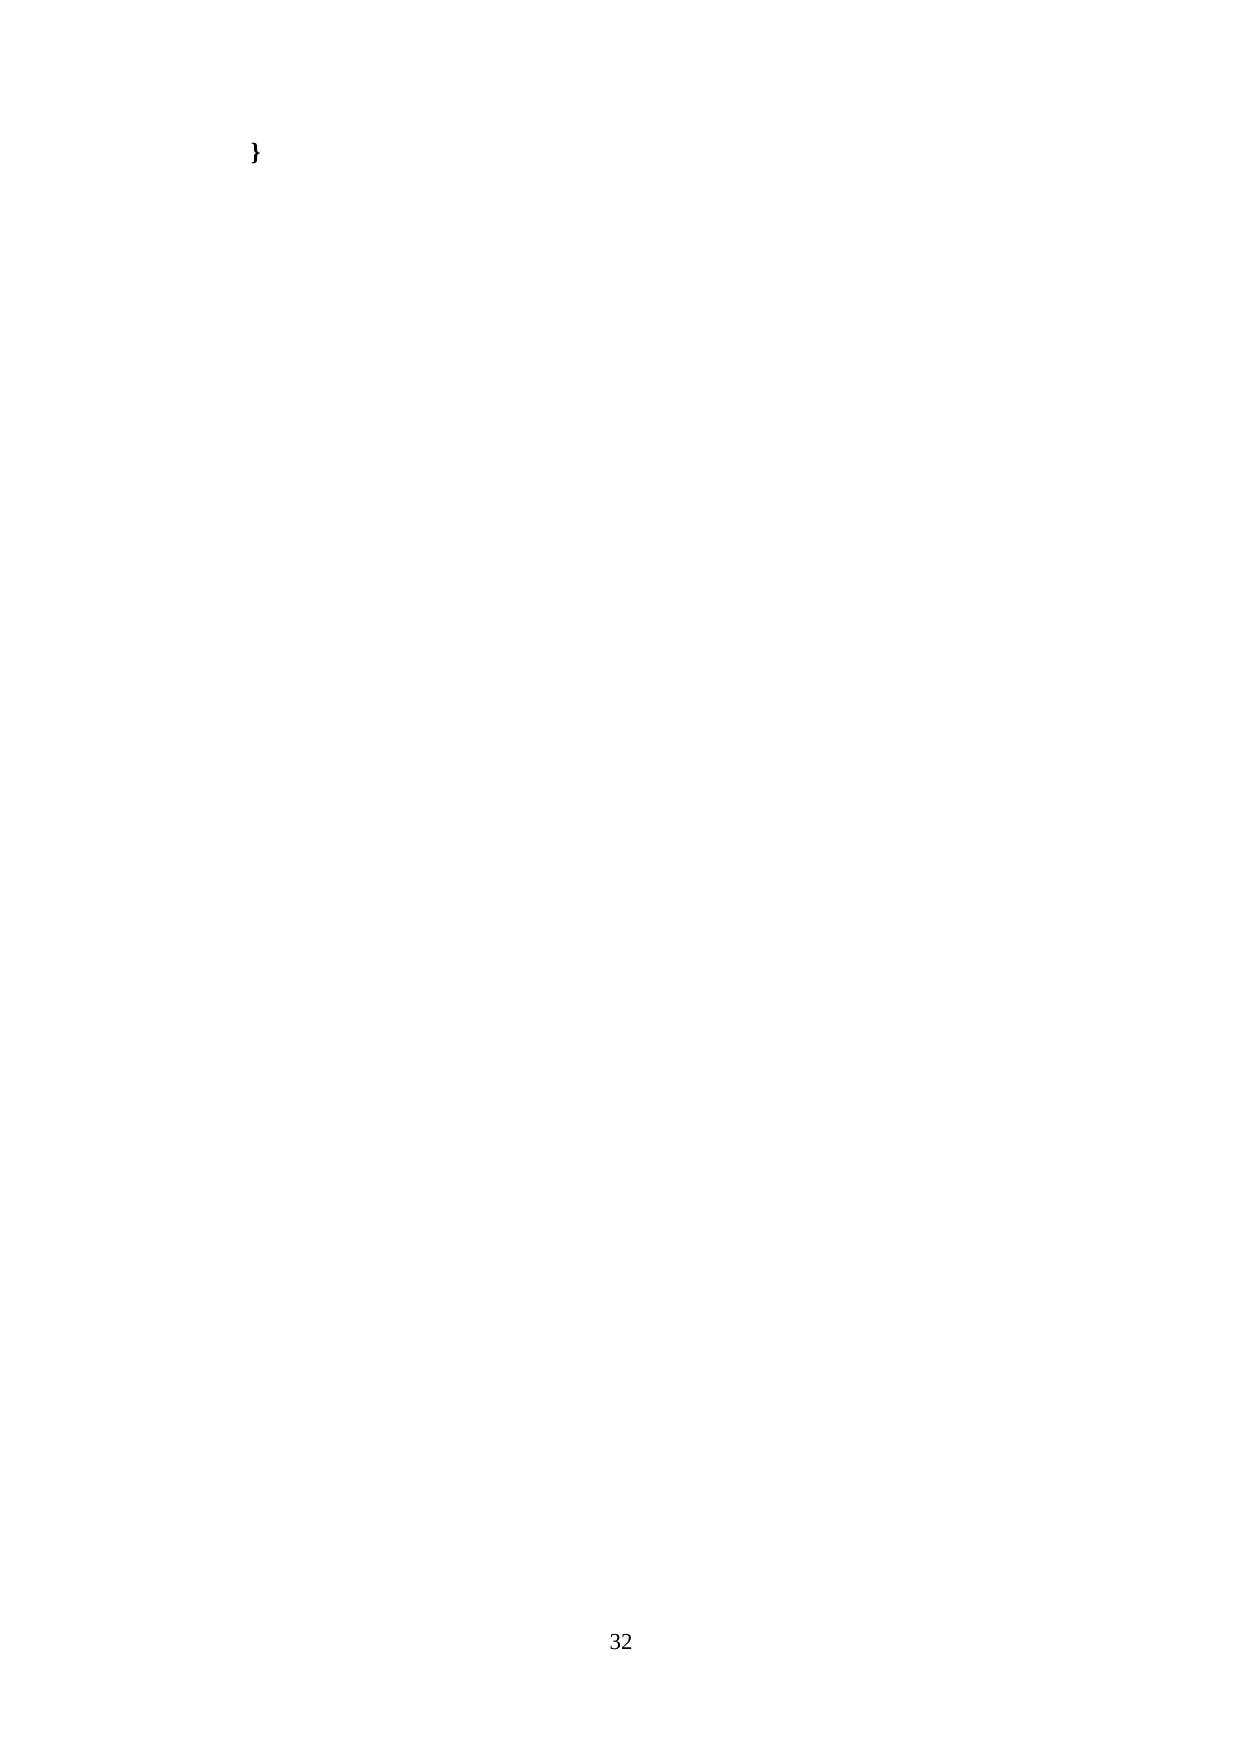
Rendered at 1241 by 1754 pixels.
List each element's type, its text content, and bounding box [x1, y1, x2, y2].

text } [251, 137, 1109, 166]
